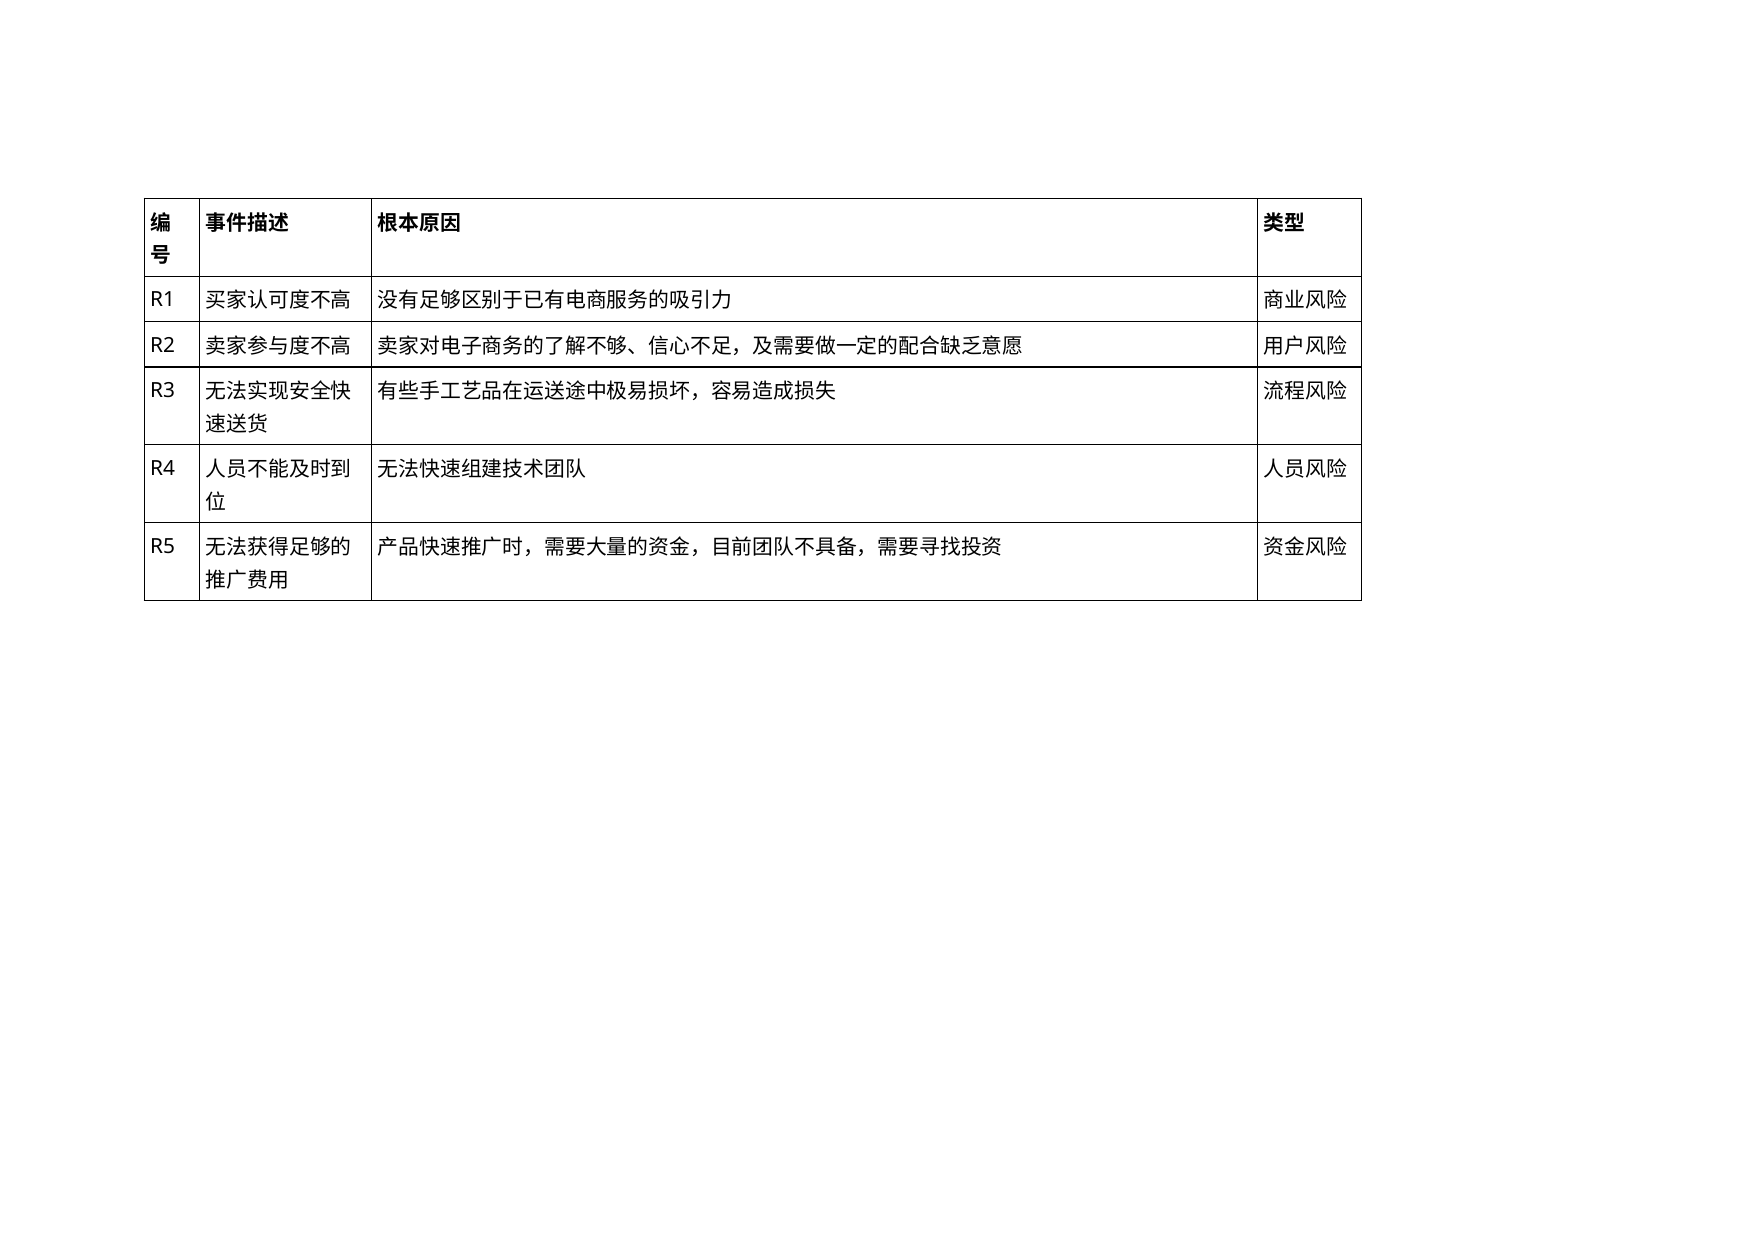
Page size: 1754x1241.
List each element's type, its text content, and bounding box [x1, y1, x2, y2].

table_header 编号 [145, 199, 199, 276]
table_cell R1 [145, 277, 199, 321]
table_cell 产品快速推广时，需要大量的资金，目前团队不具备，需要寻找投资 [372, 523, 1257, 600]
table_cell 人员不能及时到位 [200, 445, 371, 522]
table_cell 商业风险 [1258, 277, 1361, 321]
table_cell 用户风险 [1258, 322, 1361, 366]
table_cell R5 [145, 523, 199, 600]
table_cell 资金风险 [1258, 523, 1361, 600]
table_cell 卖家参与度不高 [200, 322, 371, 366]
table_cell R2 [145, 322, 199, 366]
table_cell 无法实现安全快速送货 [200, 368, 371, 444]
table_cell 无法获得足够的推广费用 [200, 523, 371, 600]
table_cell 买家认可度不高 [200, 277, 371, 321]
table_cell 人员风险 [1258, 445, 1361, 522]
table_cell 卖家对电子商务的了解不够、信心不足，及需要做一定的配合缺乏意愿 [372, 322, 1257, 366]
table_header 事件描述 [200, 199, 371, 276]
table_cell 流程风险 [1258, 368, 1361, 444]
table_header 类型 [1258, 199, 1361, 276]
table_cell R4 [145, 445, 199, 522]
table_cell 有些手工艺品在运送途中极易损坏，容易造成损失 [372, 368, 1257, 444]
table_cell 没有足够区别于已有电商服务的吸引力 [372, 277, 1257, 321]
table_cell R3 [145, 368, 199, 444]
table_cell 无法快速组建技术团队 [372, 445, 1257, 522]
table_header 根本原因 [372, 199, 1257, 276]
